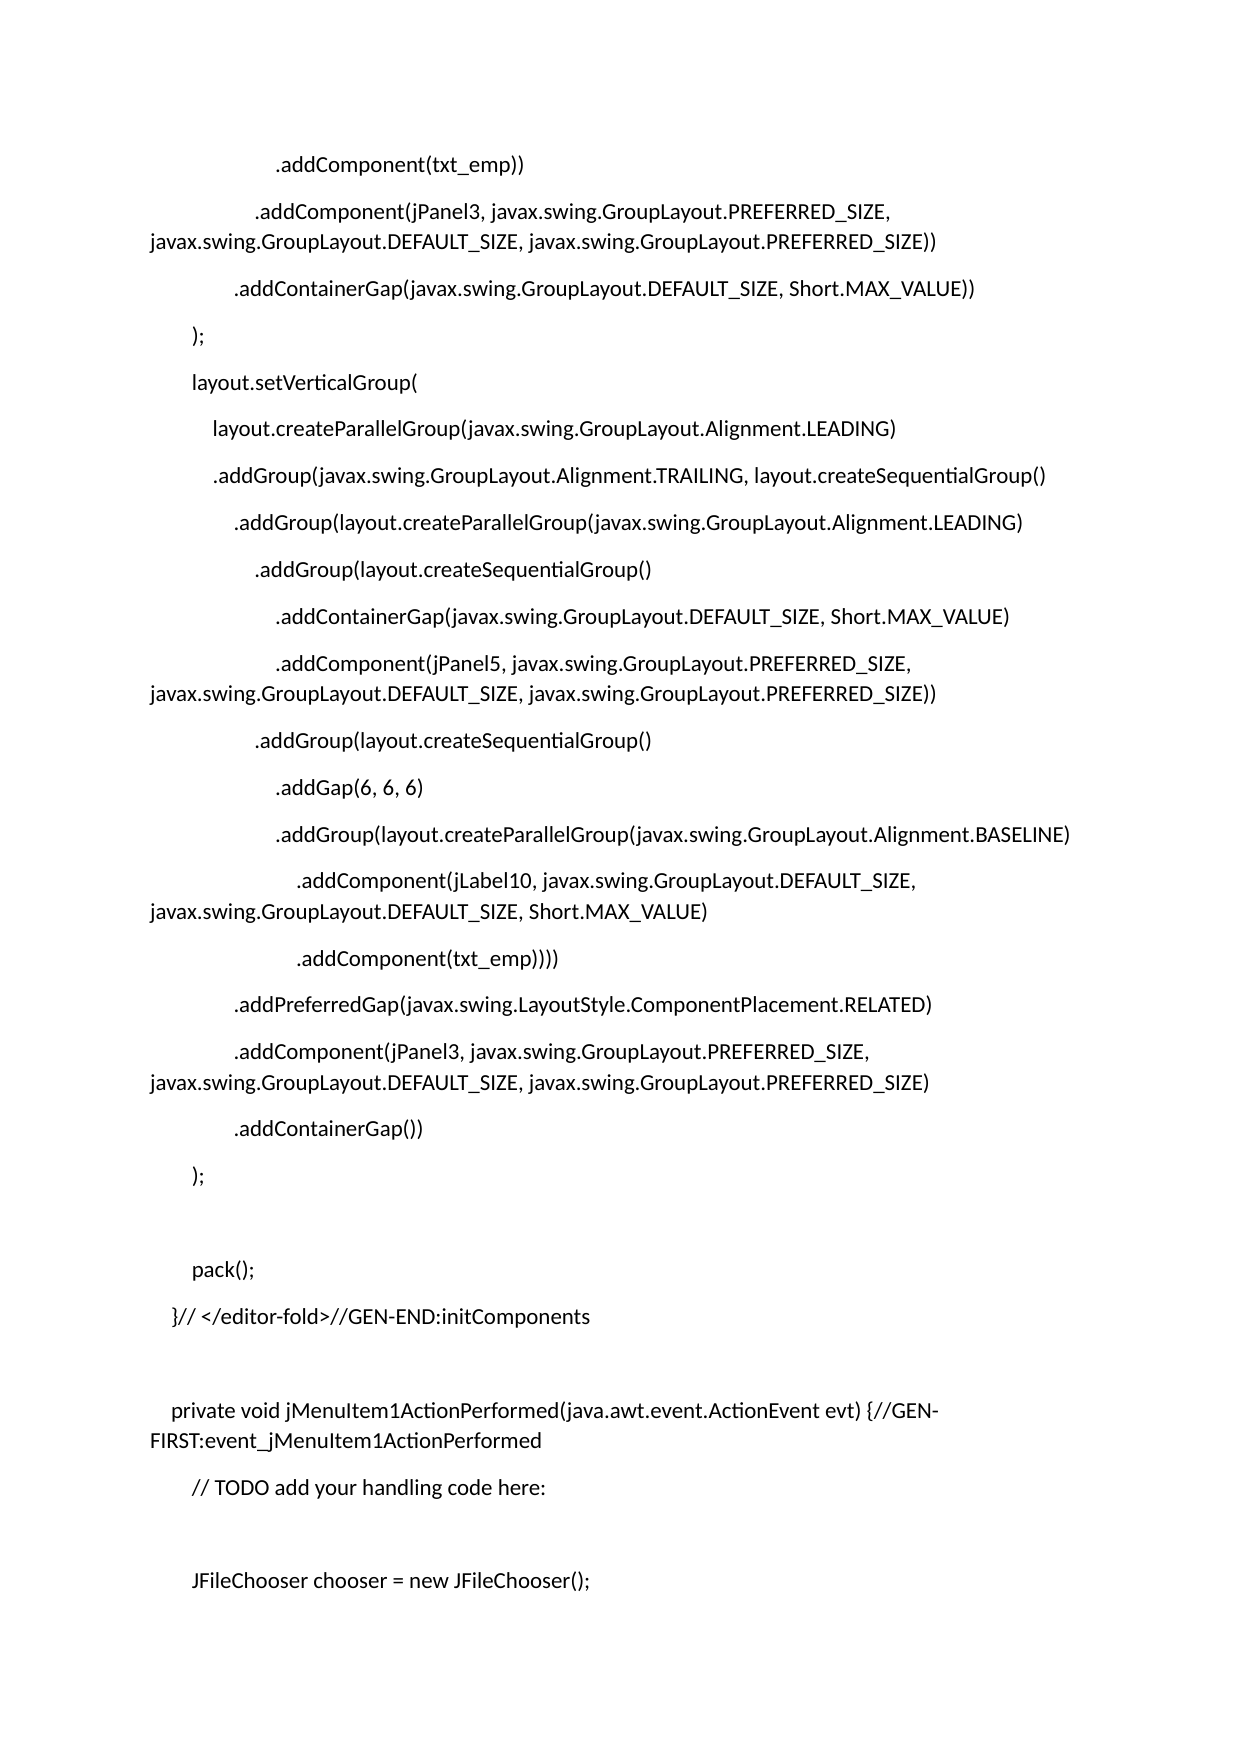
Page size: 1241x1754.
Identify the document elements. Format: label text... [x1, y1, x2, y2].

text .addComponent(jPanel3, javax.swing.GroupLayout.PREFERRED_SIZE, javax.swing.GroupLayout.DEFAULT_SIZE, javax.swing.GroupLayout.PREFERRED_SIZE) [150, 1037, 1090, 1096]
text ); [150, 321, 1090, 349]
text .addPreferredGap(javax.swing.LayoutStyle.ComponentPlacement.RELATED) [150, 991, 1090, 1019]
text .addGroup(layout.createParallelGroup(javax.swing.GroupLayout.Alignment.BASELINE) [150, 820, 1090, 848]
text layout.setVerticalGroup( [150, 368, 1090, 396]
text .addContainerGap()) [150, 1114, 1090, 1143]
text .addGroup(layout.createParallelGroup(javax.swing.GroupLayout.Alignment.LEADING) [150, 508, 1090, 536]
text pack(); [150, 1255, 1090, 1283]
text .addComponent(jPanel5, javax.swing.GroupLayout.PREFERRED_SIZE, javax.swing.GroupLayout.DEFAULT_SIZE, javax.swing.GroupLayout.PREFERRED_SIZE)) [150, 649, 1090, 707]
text .addContainerGap(javax.swing.GroupLayout.DEFAULT_SIZE, Short.MAX_VALUE)) [150, 274, 1090, 302]
text // TODO add your handling code here: [150, 1473, 1090, 1501]
text .addComponent(jLabel10, javax.swing.GroupLayout.DEFAULT_SIZE, javax.swing.GroupLayout.DEFAULT_SIZE, Short.MAX_VALUE) [150, 867, 1090, 925]
text .addComponent(txt_emp)) [150, 150, 1090, 178]
text layout.createParallelGroup(javax.swing.GroupLayout.Alignment.LEADING) [150, 414, 1090, 443]
text }// </editor-fold>//GEN-END:initComponents [150, 1302, 1090, 1330]
text .addComponent(jPanel3, javax.swing.GroupLayout.PREFERRED_SIZE, javax.swing.GroupLayout.DEFAULT_SIZE, javax.swing.GroupLayout.PREFERRED_SIZE)) [150, 197, 1090, 255]
text ); [150, 1161, 1090, 1189]
text .addComponent(txt_emp)))) [150, 944, 1090, 972]
text .addGroup(layout.createSequentialGroup() [150, 555, 1090, 583]
text .addGroup(layout.createSequentialGroup() [150, 726, 1090, 754]
text JFileChooser chooser = new JFileChooser(); [150, 1567, 1090, 1595]
text .addGroup(javax.swing.GroupLayout.Alignment.TRAILING, layout.createSequentialGroup() [150, 461, 1090, 489]
text .addContainerGap(javax.swing.GroupLayout.DEFAULT_SIZE, Short.MAX_VALUE) [150, 602, 1090, 630]
text private void jMenuItem1ActionPerformed(java.awt.event.ActionEvent evt) {//GEN-FIRST:event_jMenuItem1ActionPerformed [150, 1396, 1090, 1454]
text .addGap(6, 6, 6) [150, 773, 1090, 801]
